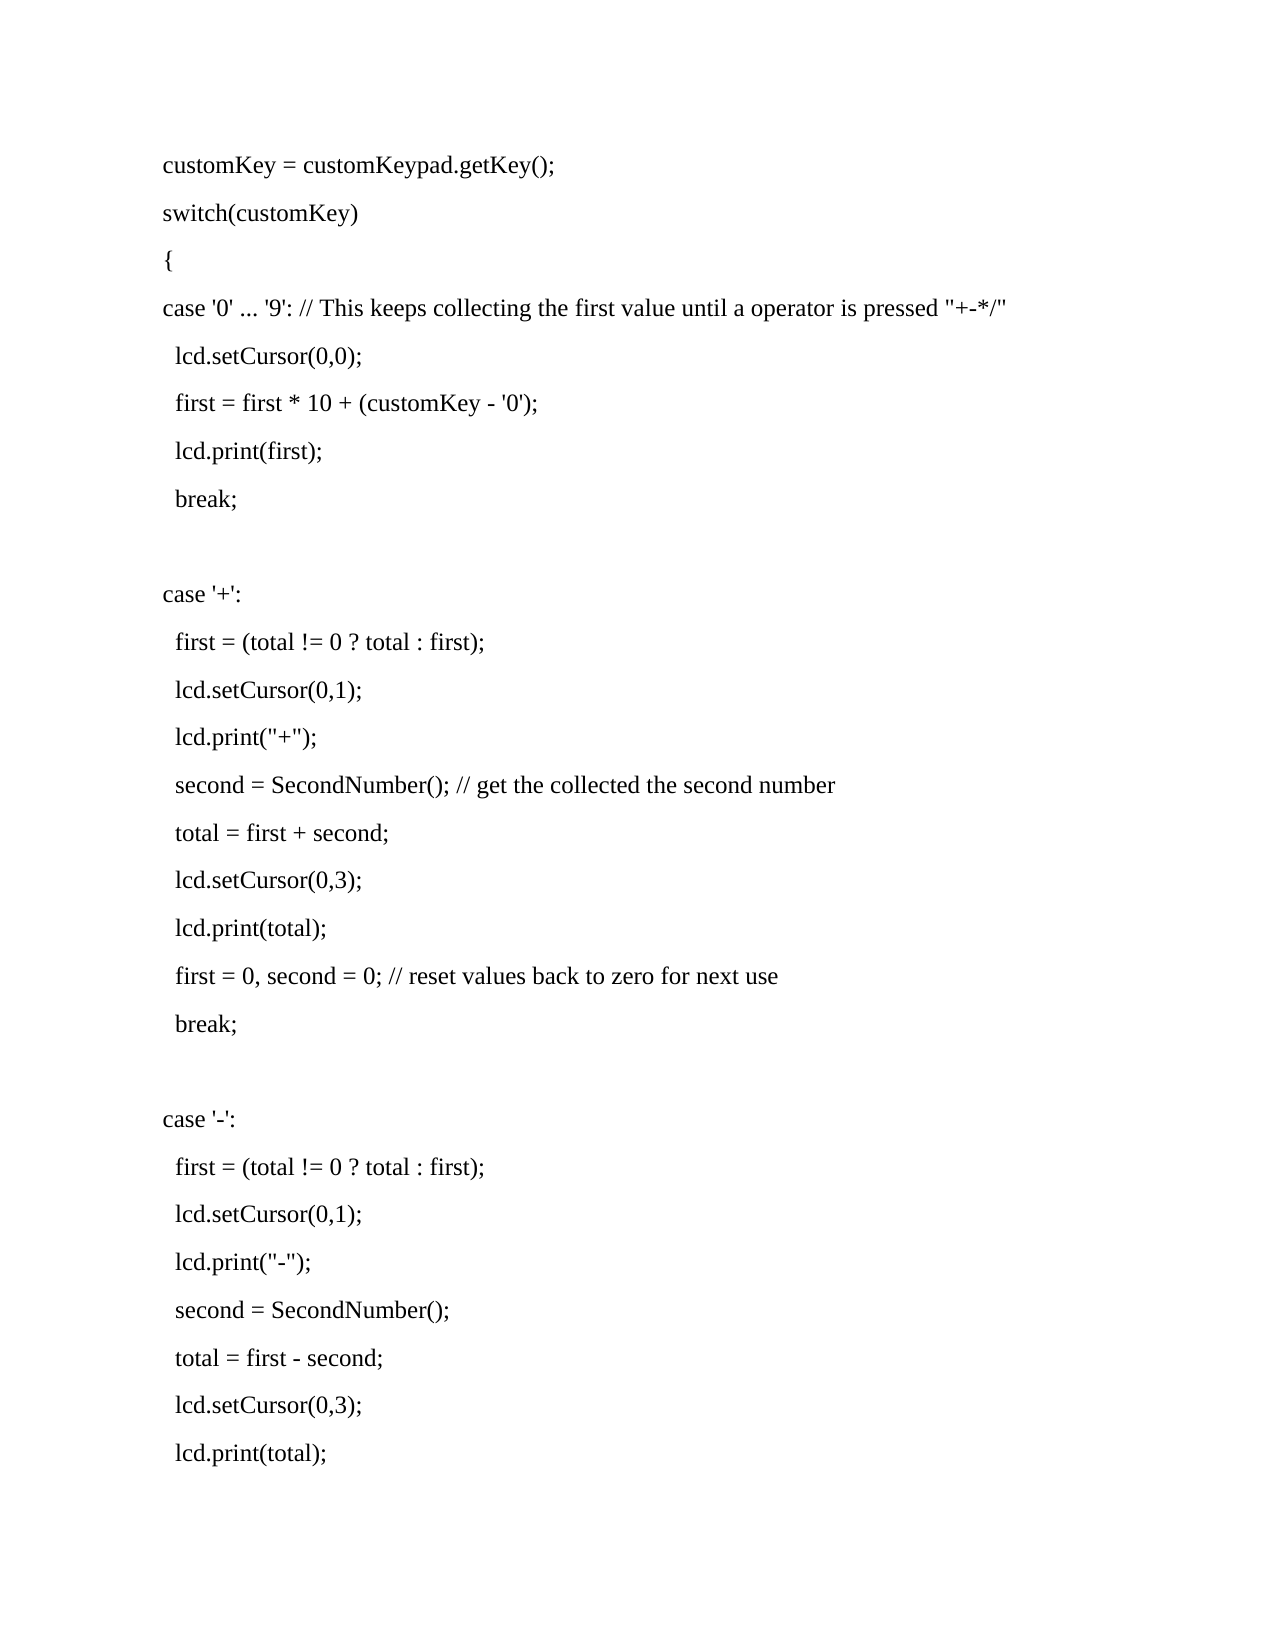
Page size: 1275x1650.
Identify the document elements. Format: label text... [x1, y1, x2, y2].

text lcd.print("+"); [150, 722, 1125, 751]
text lcd.setCursor(0,1); [150, 1199, 1125, 1228]
text lcd.setCursor(0,3); [150, 866, 1125, 894]
text break; [150, 1009, 1125, 1037]
text lcd.setCursor(0,3); [150, 1390, 1125, 1419]
text first = (total != 0 ? total : first); [150, 627, 1125, 656]
text lcd.setCursor(0,0); [150, 341, 1125, 369]
text first = 0, second = 0; // reset values back to zero for next use [150, 961, 1125, 990]
text lcd.setCursor(0,1); [150, 675, 1125, 703]
text lcd.print(total); [150, 1438, 1125, 1467]
text second = SecondNumber(); // get the collected the second number [150, 770, 1125, 799]
text switch(customKey) [150, 198, 1125, 226]
text first = (total != 0 ? total : first); [150, 1152, 1125, 1181]
text { [150, 245, 1125, 274]
text case '-': [150, 1104, 1125, 1133]
text case '0' ... '9': // This keeps collecting the first value until a operator is pressed "+-*/" [150, 293, 1125, 322]
text total = first + second; [150, 818, 1125, 847]
text break; [150, 484, 1125, 513]
text lcd.print(first); [150, 436, 1125, 465]
text case '+': [150, 579, 1125, 608]
text lcd.print("-"); [150, 1247, 1125, 1276]
text first = first * 10 + (customKey - '0'); [150, 388, 1125, 417]
text lcd.print(total); [150, 913, 1125, 942]
text second = SecondNumber(); [150, 1295, 1125, 1324]
text customKey = customKeypad.getKey(); [150, 150, 1125, 179]
text total = first - second; [150, 1343, 1125, 1371]
